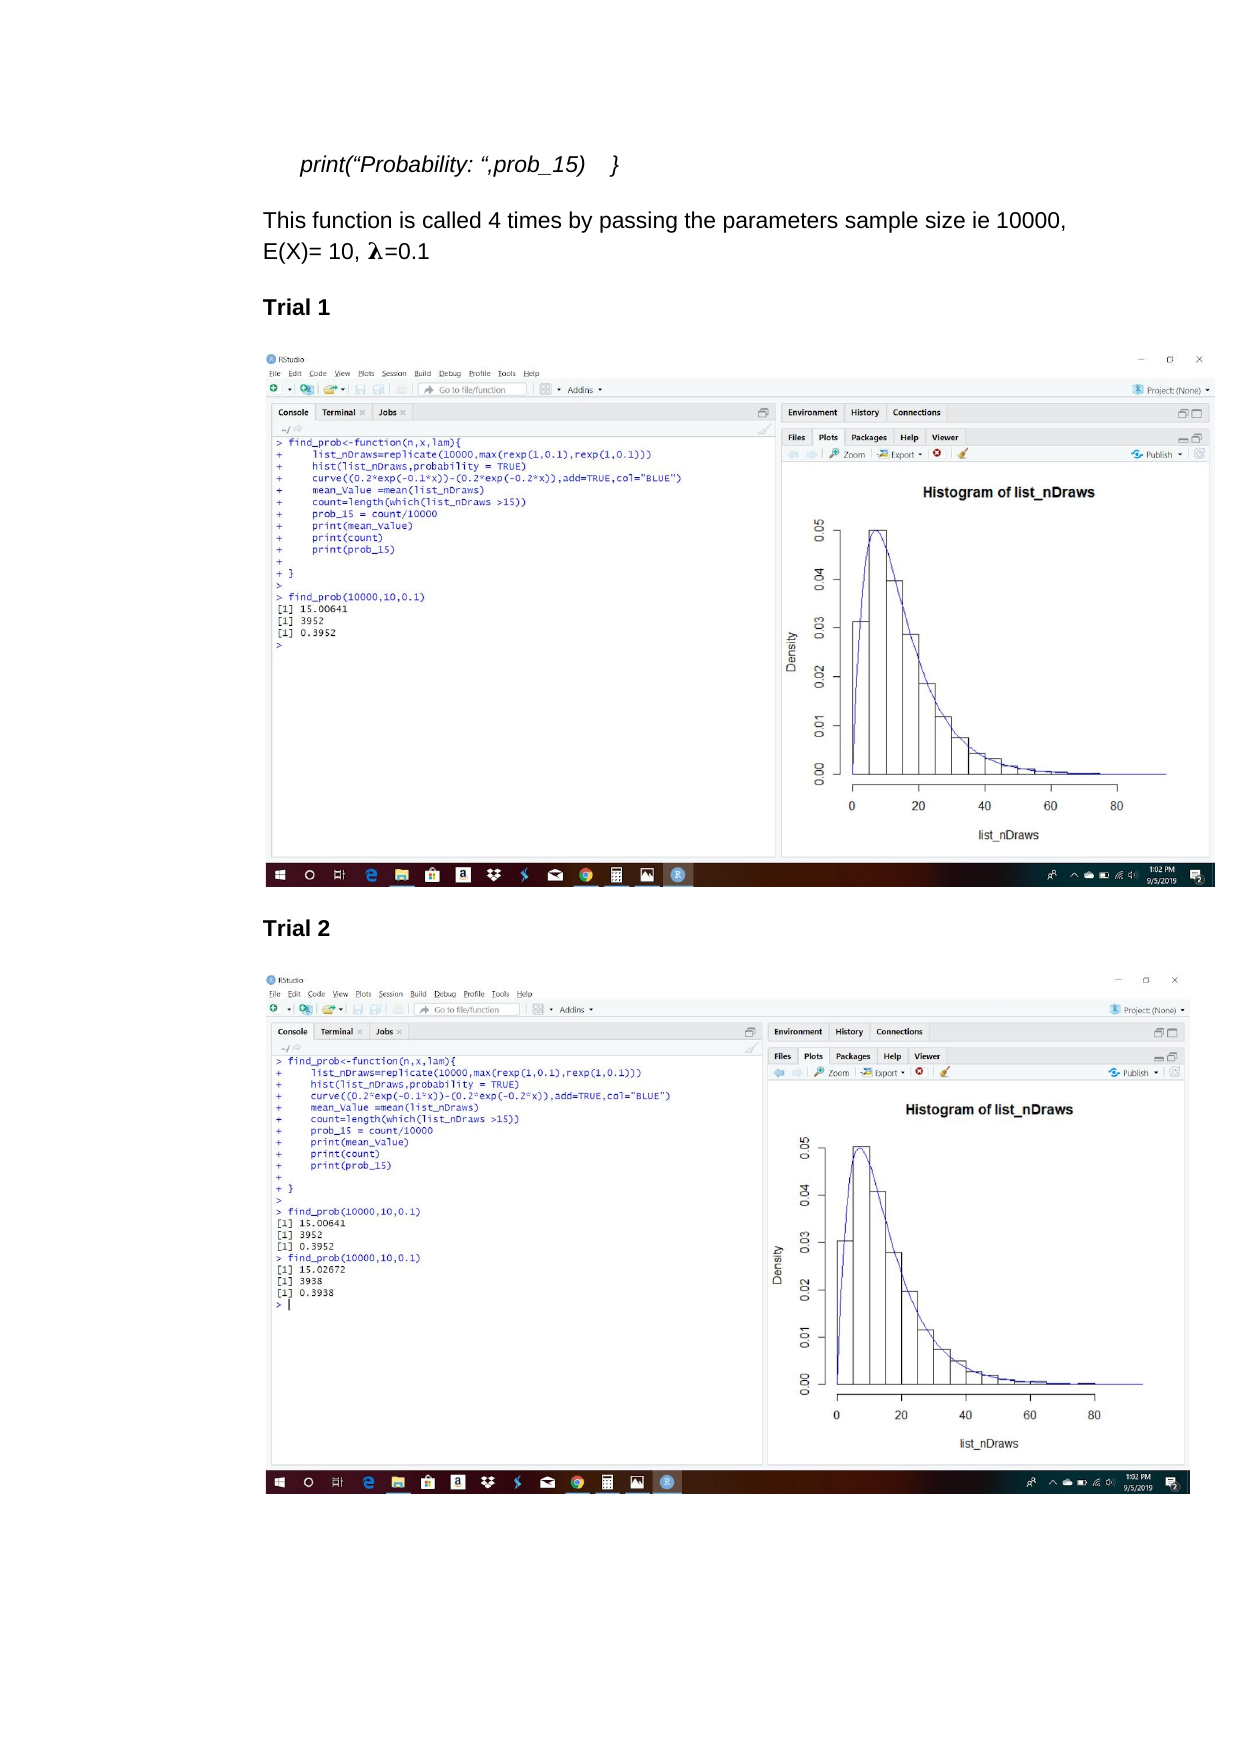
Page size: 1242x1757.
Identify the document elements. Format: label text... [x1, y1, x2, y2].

text Trial 2 [263, 914, 1219, 941]
subtitle Trial 1 [263, 294, 1219, 320]
picture [265, 973, 1190, 1494]
text print(“Probability: “,prob_15) } [300, 151, 1219, 177]
text This function is called 4 times by passing the parameters sample size ie 10000, E(X)= 10, 𝛌=0.1 [263, 207, 1069, 264]
picture [265, 352, 1215, 887]
